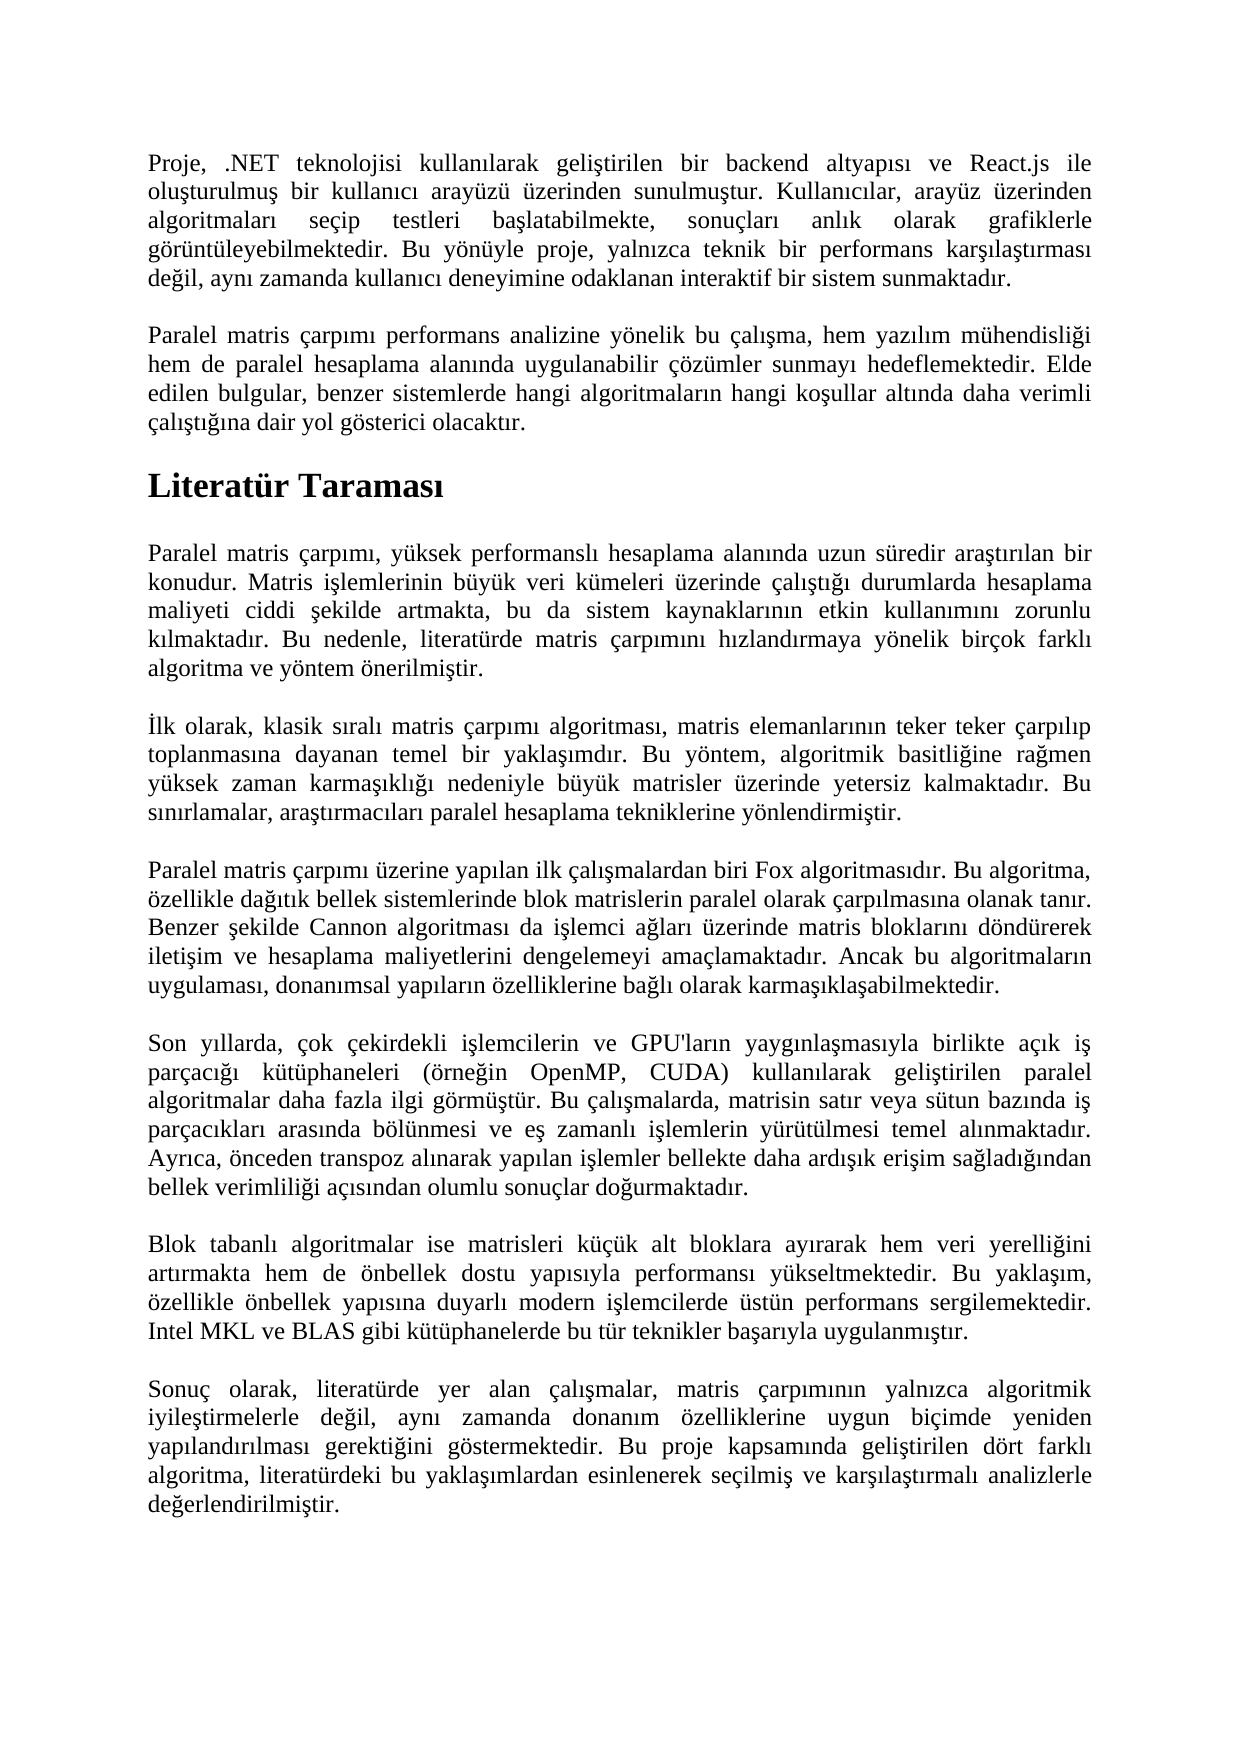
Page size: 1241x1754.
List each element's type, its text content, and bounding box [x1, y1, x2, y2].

text İlk olarak, klasik sıralı matris çarpımı algoritması, matris elemanlarının teker teker çarpılıp toplanmasına dayanan temel bir yaklaşımdır. Bu yöntem, algoritmik basitliğine rağmen yüksek zaman karmaşıklığı nedeniyle büyük matrisler üzerinde yetersiz kalmaktadır. Bu sınırlamalar, araştırmacıları paralel hesaplama tekniklerine yönlendirmiştir. [148, 711, 1093, 826]
text Paralel matris çarpımı, yüksek performanslı hesaplama alanında uzun süredir araştırılan bir konudur. Matris işlemlerinin büyük veri kümeleri üzerinde çalıştığı durumlarda hesaplama maliyeti ciddi şekilde artmakta, bu da sistem kaynaklarının etkin kullanımını zorunlu kılmaktadır. Bu nedenle, literatürde matris çarpımını hızlandırmaya yönelik birçok farklı algoritma ve yöntem önerilmiştir. [148, 538, 1093, 682]
text Proje, .NET teknolojisi kullanılarak geliştirilen bir backend altyapısı ve React.js ile oluşturulmuş bir kullanıcı arayüzü üzerinden sunulmuştur. Kullanıcılar, arayüz üzerinden algoritmaları seçip testleri başlatabilmekte, sonuçları anlık olarak grafiklerle görüntüleyebilmektedir. Bu yönüyle proje, yalnızca teknik bir performans karşılaştırması değil, aynı zamanda kullanıcı deneyimine odaklanan interaktif bir sistem sunmaktadır. [148, 148, 1093, 291]
text Paralel matris çarpımı performans analizine yönelik bu çalışma, hem yazılım mühendisliği hem de paralel hesaplama alanında uygulanabilir çözümler sunmayı hedeflemektedir. Elde edilen bulgular, benzer sistemlerde hangi algoritmaların hangi koşullar altında daha verimli çalıştığına dair yol gösterici olacaktır. [148, 321, 1093, 436]
text Blok tabanlı algoritmalar ise matrisleri küçük alt bloklara ayırarak hem veri yerelliğini artırmakta hem de önbellek dostu yapısıyla performansı yükseltmektedir. Bu yaklaşım, özellikle önbellek yapısına duyarlı modern işlemcilerde üstün performans sergilemektedir. Intel MKL ve BLAS gibi kütüphanelerde bu tür teknikler başarıyla uygulanmıştır. [148, 1229, 1093, 1344]
text Paralel matris çarpımı üzerine yapılan ilk çalışmalardan biri Fox algoritmasıdır. Bu algoritma, özellikle dağıtık bellek sistemlerinde blok matrislerin paralel olarak çarpılmasına olanak tanır. Benzer şekilde Cannon algoritması da işlemci ağları üzerinde matris bloklarını döndürerek iletişim ve hesaplama maliyetlerini dengelemeyi amaçlamaktadır. Ancak bu algoritmaların uygulaması, donanımsal yapıların özelliklerine bağlı olarak karmaşıklaşabilmektedir. [148, 855, 1093, 999]
text Sonuç olarak, literatürde yer alan çalışmalar, matris çarpımının yalnızca algoritmik iyileştirmelerle değil, aynı zamanda donanım özelliklerine uygun biçimde yeniden yapılandırılması gerektiğini göstermektedir. Bu proje kapsamında geliştirilen dört farklı algoritma, literatürdeki bu yaklaşımlardan esinlenerek seçilmiş ve karşılaştırmalı analizlerle değerlendirilmiştir. [148, 1374, 1093, 1517]
text Son yıllarda, çok çekirdekli işlemcilerin ve GPU'ların yaygınlaşmasıyla birlikte açık iş parçacığı kütüphaneleri (örneğin OpenMP, CUDA) kullanılarak geliştirilen paralel algoritmalar daha fazla ilgi görmüştür. Bu çalışmalarda, matrisin satır veya sütun bazında iş parçacıkları arasında bölünmesi ve eş zamanlı işlemlerin yürütülmesi temel alınmaktadır. Ayrıca, önceden transpoz alınarak yapılan işlemler bellekte daha ardışık erişim sağladığından bellek verimliliği açısından olumlu sonuçlar doğurmaktadır. [148, 1028, 1093, 1200]
text Literatür Taraması [148, 465, 1093, 506]
